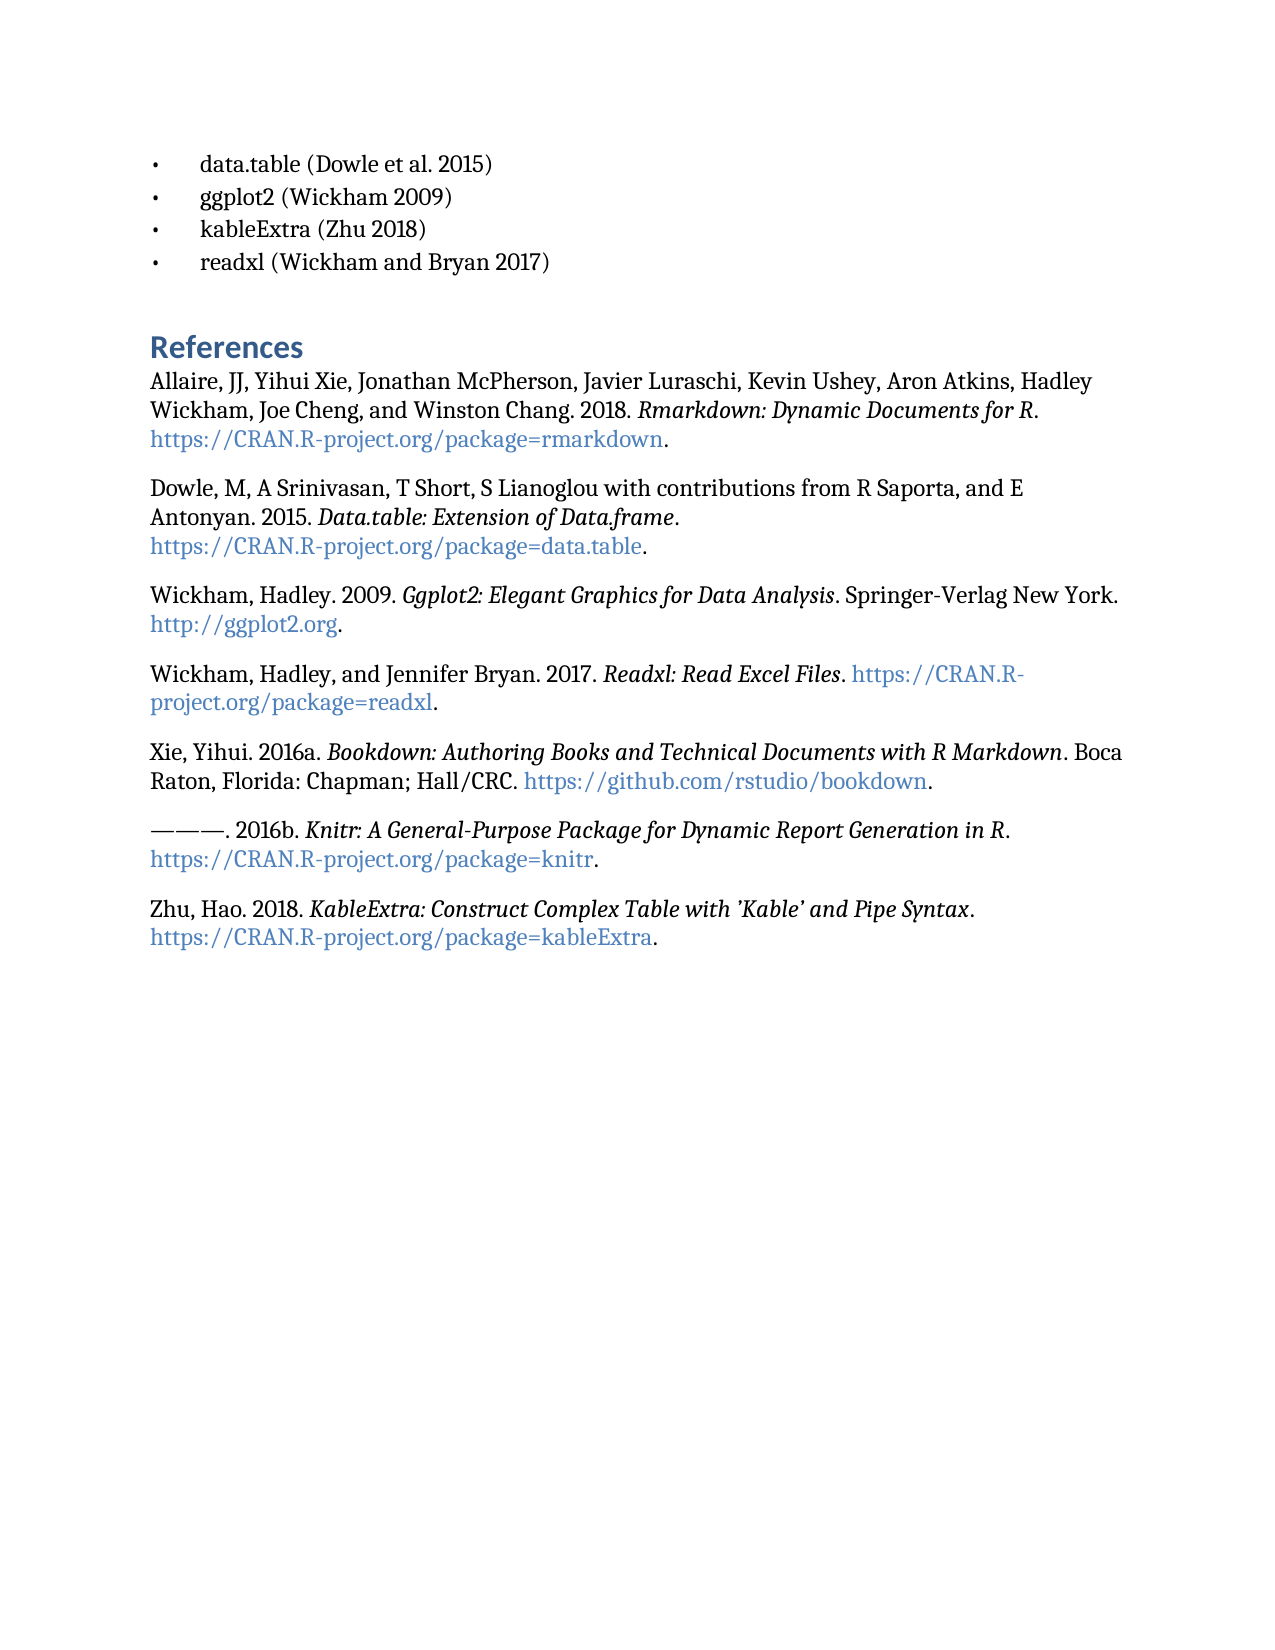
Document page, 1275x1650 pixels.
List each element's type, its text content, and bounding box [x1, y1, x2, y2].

subtitle References [150, 326, 1125, 367]
text Zhu, Hao. 2018. KableExtra: Construct Complex Table with ’Kable’ and Pipe Syntax. https://CRAN.R-project.org/package=kableExtra. [150, 894, 1125, 952]
text Dowle, M, A Srinivasan, T Short, S Lianoglou with contributions from R Saporta, and E Antonyan. 2015. Data.table: Extension of Data.frame. https://CRAN.R-project.org/package=data.table. [150, 474, 1125, 560]
text ———. 2016b. Knitr: A General-Purpose Package for Dynamic Report Generation in R. https://CRAN.R-project.org/package=knitr. [150, 816, 1125, 874]
text Allaire, JJ, Yihui Xie, Jonathan McPherson, Javier Luraschi, Kevin Ushey, Aron Atkins, Hadley Wickham, Joe Cheng, and Winston Chang. 2018. Rmarkdown: Dynamic Documents for R. https://CRAN.R-project.org/package=rmarkdown. [150, 367, 1125, 453]
list readxl (Wickham and Bryan 2017) [150, 247, 1125, 276]
text Wickham, Hadley, and Jennifer Bryan. 2017. Readxl: Read Excel Files. https://CRAN.R-project.org/package=readxl. [150, 659, 1125, 717]
text Xie, Yihui. 2016a. Bookdown: Authoring Books and Technical Documents with R Markdown. Boca Raton, Florida: Chapman; Hall/CRC. https://github.com/rstudio/bookdown. [150, 738, 1125, 795]
list kableExtra (Zhu 2018) [150, 215, 1125, 244]
list ggplot2 (Wickham 2009) [150, 182, 1125, 211]
text Wickham, Hadley. 2009. Ggplot2: Elegant Graphics for Data Analysis. Springer-Verlag New York. http://ggplot2.org. [150, 581, 1125, 639]
list data.table (Dowle et al. 2015) [150, 150, 1125, 179]
